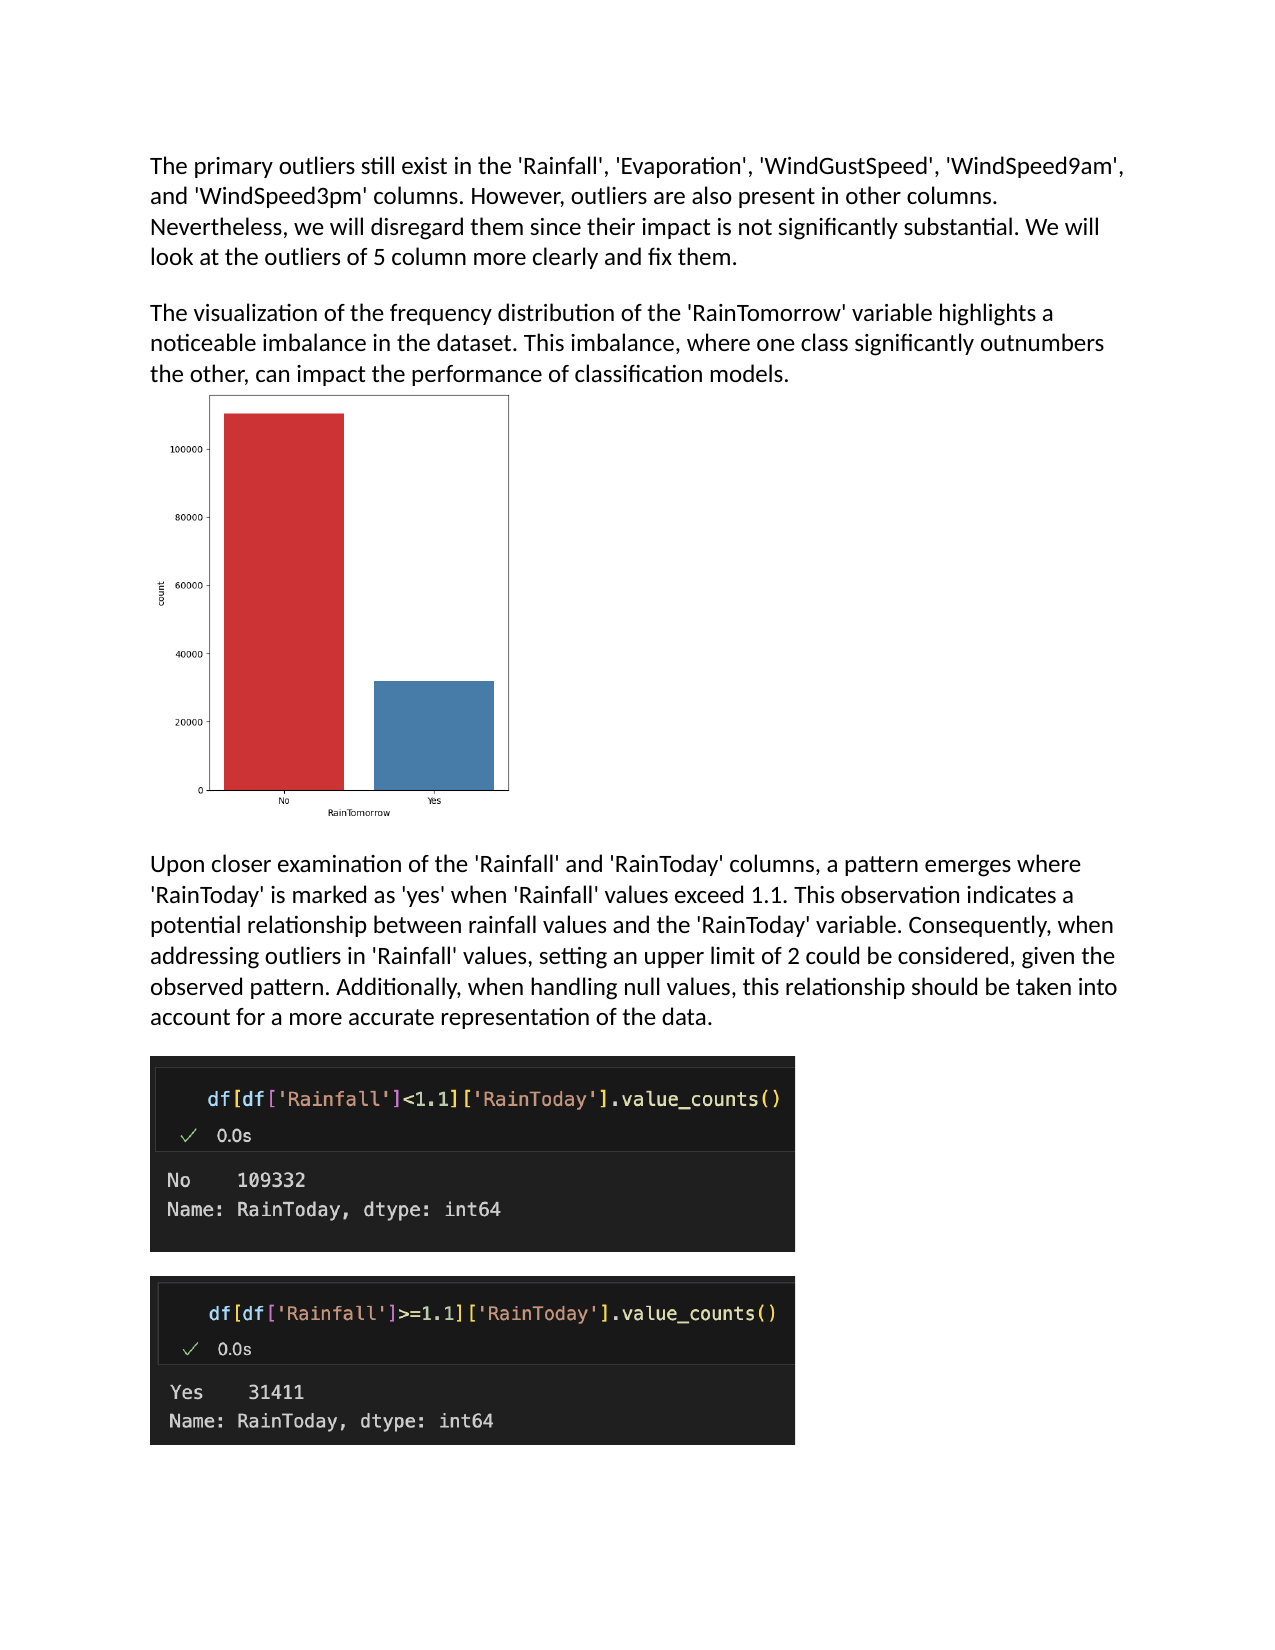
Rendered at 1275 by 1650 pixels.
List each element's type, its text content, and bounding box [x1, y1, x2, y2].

picture [150, 1276, 796, 1445]
text The primary outliers still exist in the 'Rainfall', 'Evaporation', 'WindGustSpeed', 'WindSpeed9am', and 'WindSpeed3pm' columns. However, outliers are also present in other columns. Nevertheless, we will disregard them since their impact is not significantly substantial. We will look at the outliers of 5 column more clearly and fix them. [150, 150, 1125, 272]
picture [150, 388, 514, 824]
picture [150, 1056, 796, 1252]
text Upon closer examination of the 'Rainfall' and 'RainToday' columns, a pattern emerges where 'RainToday' is marked as 'yes' when 'Rainfall' values exceed 1.1. This observation indicates a potential relationship between rainfall values and the 'RainToday' variable. Consequently, when addressing outliers in 'Rainfall' values, setting an upper limit of 2 could be considered, given the observed pattern. Additionally, when handling null values, this relationship should be taken into account for a more accurate representation of the data. [150, 849, 1125, 1032]
